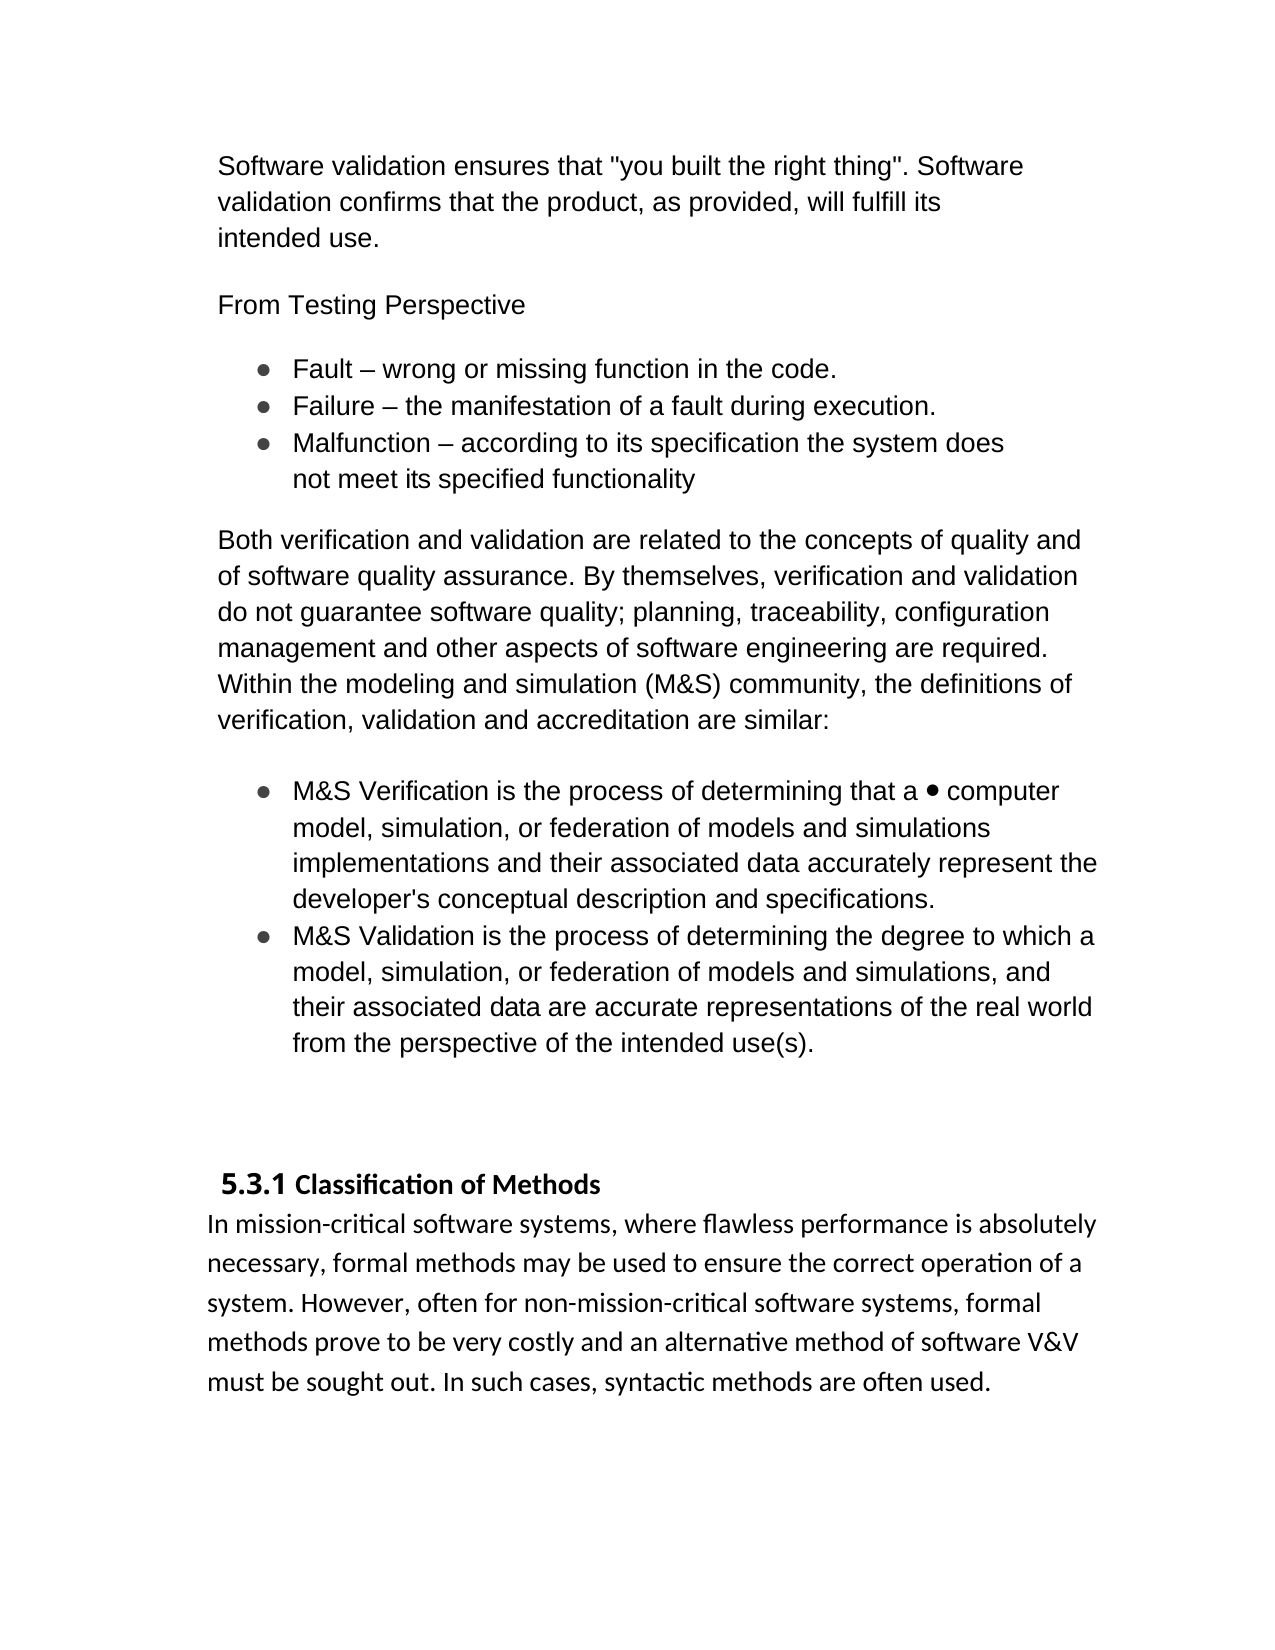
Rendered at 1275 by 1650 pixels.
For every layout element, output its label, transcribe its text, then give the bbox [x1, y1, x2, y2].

subtitle 5.3.1 Classification of Methods [207, 1163, 1194, 1203]
list Failure – the manifestation of a fault during execution. [255, 389, 1194, 421]
text In mission-critical software systems, where flawless performance is absolutely necessary, formal methods may be used to ensure the correct operation of a system. However, often for non-mission-critical software systems, formal methods prove to be very costly and an alternative method of software V&V must be sought out. In such cases, syntactic methods are often used. [207, 1206, 1132, 1398]
list Fault – wrong or missing function in the code. [255, 352, 1194, 384]
text Both verification and validation are related to the concepts of quality and of software quality assurance. By themselves, verification and validation do not guarantee software quality; planning, traceability, configuration management and other aspects of software engineering are required. Within the modeling and simulation (M&S) community, the definitions of verification, validation and accreditation are similar: [217, 524, 1109, 735]
list Malfunction – according to its specification the system does not meet its specified functionality [255, 426, 1040, 494]
list M&S Verification is the process of determining that a ⦁ computer model, simulation, or federation of models and simulations implementations and their associated data accurately represent the developer's conceptual description and specifications. [255, 771, 1111, 914]
list M&S Validation is the process of determining the degree to which a model, simulation, or federation of models and simulations, and their associated data are accurate representations of the real world from the perspective of the intended use(s). [255, 918, 1095, 1059]
text From Testing Perspective [217, 289, 1194, 320]
text Software validation ensures that "you built the right thing". Software validation confirms that the product, as provided, will fulfill its intended use. [217, 150, 1046, 253]
